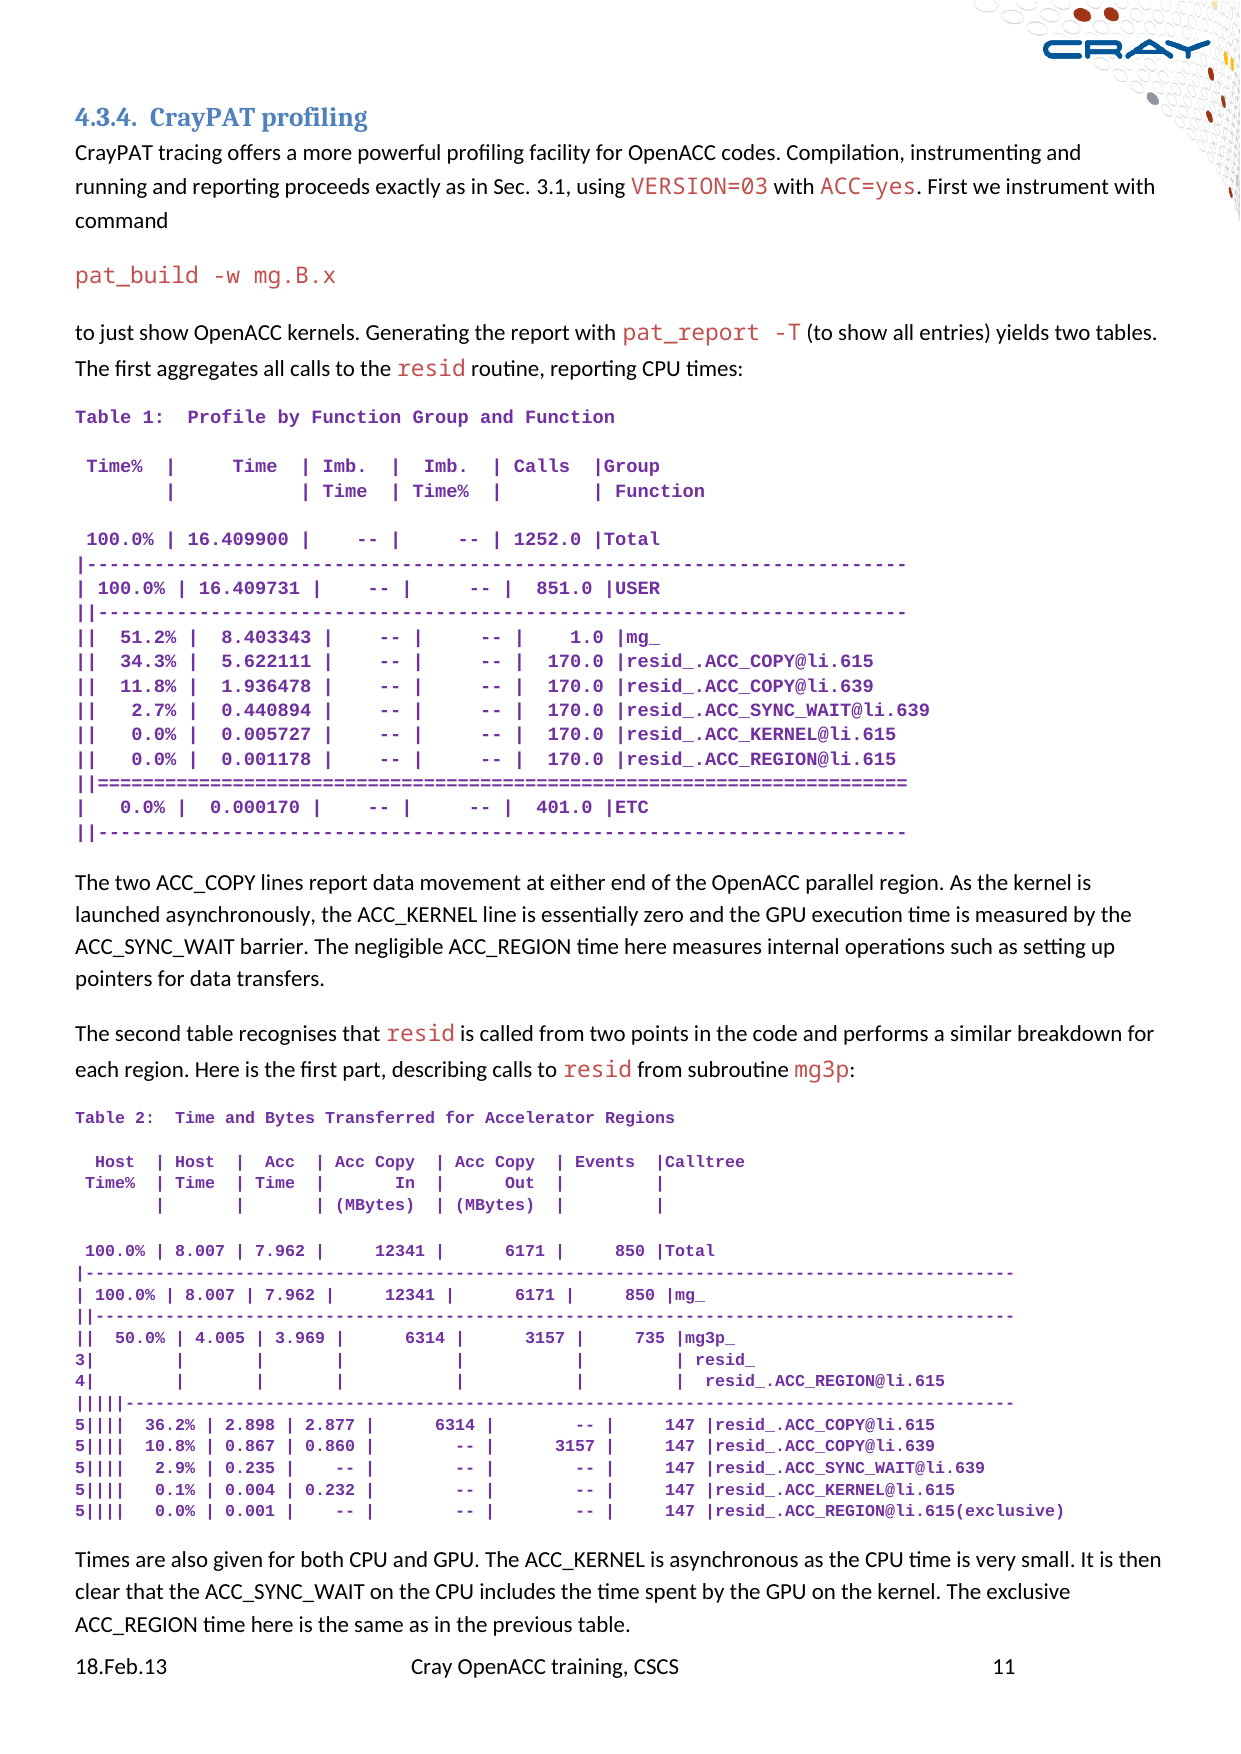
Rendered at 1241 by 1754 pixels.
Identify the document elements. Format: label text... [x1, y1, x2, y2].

text 5|||| 36.2% | 2.898 | 2.877 | 6314 | -- | 147 |resid_.ACC_COPY@li.615 [75, 1416, 1165, 1435]
text The second table recognises that resid is called from two points in the code and performs a similar breakdown for each region. Here is the first part, describing calls to resid from subroutine mg3p: [75, 1017, 1165, 1084]
text Time% | Time | Time | In | Out | | [75, 1175, 1165, 1194]
text |------------------------------------------------------------------------- [75, 554, 1165, 576]
text ||======================================================================== [75, 774, 1165, 795]
text Table 1: Profile by Function Group and Function [75, 408, 1165, 429]
text ||------------------------------------------------------------------------ [75, 603, 1165, 624]
text Table 2: Time and Bytes Transferred for Accelerator Regions [75, 1110, 1165, 1129]
text 100.0% | 8.007 | 7.962 | 12341 | 6171 | 850 |Total [75, 1243, 1165, 1262]
text Host | Host | Acc | Acc Copy | Acc Copy | Events |Calltree [75, 1153, 1165, 1172]
text | 0.0% | 0.000170 | -- | -- | 401.0 |ETC [75, 798, 1165, 819]
text ||-------------------------------------------------------------------------------------------- [75, 1308, 1165, 1327]
text Times are also given for both CPU and GPU. The ACC_KERNEL is asynchronous as the CPU time is very small. It is then clear that the ACC_SYNC_WAIT on the CPU includes the time spent by the GPU on the kernel. The exclusive ACC_REGION time here is the same as in the previous table. [75, 1545, 1165, 1638]
text || 0.0% | 0.001178 | -- | -- | 170.0 |resid_.ACC_REGION@li.615 [75, 749, 1165, 771]
text |||||----------------------------------------------------------------------------------------- [75, 1394, 1165, 1413]
text || 11.8% | 1.936478 | -- | -- | 170.0 |resid_.ACC_COPY@li.639 [75, 676, 1165, 698]
text || 51.2% | 8.403343 | -- | -- | 1.0 |mg_ [75, 628, 1165, 649]
picture [963, 0, 1241, 244]
text |--------------------------------------------------------------------------------------------- [75, 1264, 1165, 1283]
text 5|||| 2.9% | 0.235 | -- | -- | -- | 147 |resid_.ACC_SYNC_WAIT@li.639 [75, 1459, 1165, 1478]
text The two ACC_COPY lines report data movement at either end of the OpenACC parallel region. As the kernel is launched asynchronously, the ACC_KERNEL line is essentially zero and the GPU execution time is measured by the ACC_SYNC_WAIT barrier. The negligible ACC_REGION time here measures internal operations such as setting up pointers for data transfers. [75, 868, 1165, 992]
text || 2.7% | 0.440894 | -- | -- | 170.0 |resid_.ACC_SYNC_WAIT@li.639 [75, 701, 1165, 722]
text ||------------------------------------------------------------------------ [75, 823, 1165, 844]
text 3| | | | | | | resid_ [75, 1351, 1165, 1370]
text | 100.0% | 16.409731 | -- | -- | 851.0 |USER [75, 579, 1165, 600]
text 5|||| 10.8% | 0.867 | 0.860 | -- | 3157 | 147 |resid_.ACC_COPY@li.639 [75, 1438, 1165, 1457]
text Time% | Time | Imb. | Imb. | Calls |Group [75, 457, 1165, 478]
text | | Time | Time% | | Function [75, 481, 1165, 503]
subtitle CrayPAT profiling [75, 102, 1165, 133]
text || 50.0% | 4.005 | 3.969 | 6314 | 3157 | 735 |mg3p_ [75, 1329, 1165, 1348]
text | | | (MBytes) | (MBytes) | | [75, 1197, 1165, 1216]
text CrayPAT tracing offers a more powerful profiling facility for OpenACC codes. Compilation, instrumenting and running and reporting proceeds exactly as in Sec. 3.1, using VERSION=03 with ACC=yes. First we instrument with command [75, 138, 1165, 234]
text 5|||| 0.0% | 0.001 | -- | -- | -- | 147 |resid_.ACC_REGION@li.615(exclusive) [75, 1503, 1165, 1522]
text pat_build -w mg.B.x [75, 259, 1165, 290]
text 5|||| 0.1% | 0.004 | 0.232 | -- | -- | 147 |resid_.ACC_KERNEL@li.615 [75, 1481, 1165, 1500]
text || 0.0% | 0.005727 | -- | -- | 170.0 |resid_.ACC_KERNEL@li.615 [75, 725, 1165, 746]
text 4| | | | | | | resid_.ACC_REGION@li.615 [75, 1373, 1165, 1392]
text 100.0% | 16.409900 | -- | -- | 1252.0 |Total [75, 530, 1165, 551]
text || 34.3% | 5.622111 | -- | -- | 170.0 |resid_.ACC_COPY@li.615 [75, 652, 1165, 673]
text | 100.0% | 8.007 | 7.962 | 12341 | 6171 | 850 |mg_ [75, 1286, 1165, 1305]
text to just show OpenACC kernels. Generating the report with pat_report -T (to show all entries) yields two tables. The first aggregates all calls to the resid routine, reporting CPU times: [75, 316, 1165, 383]
